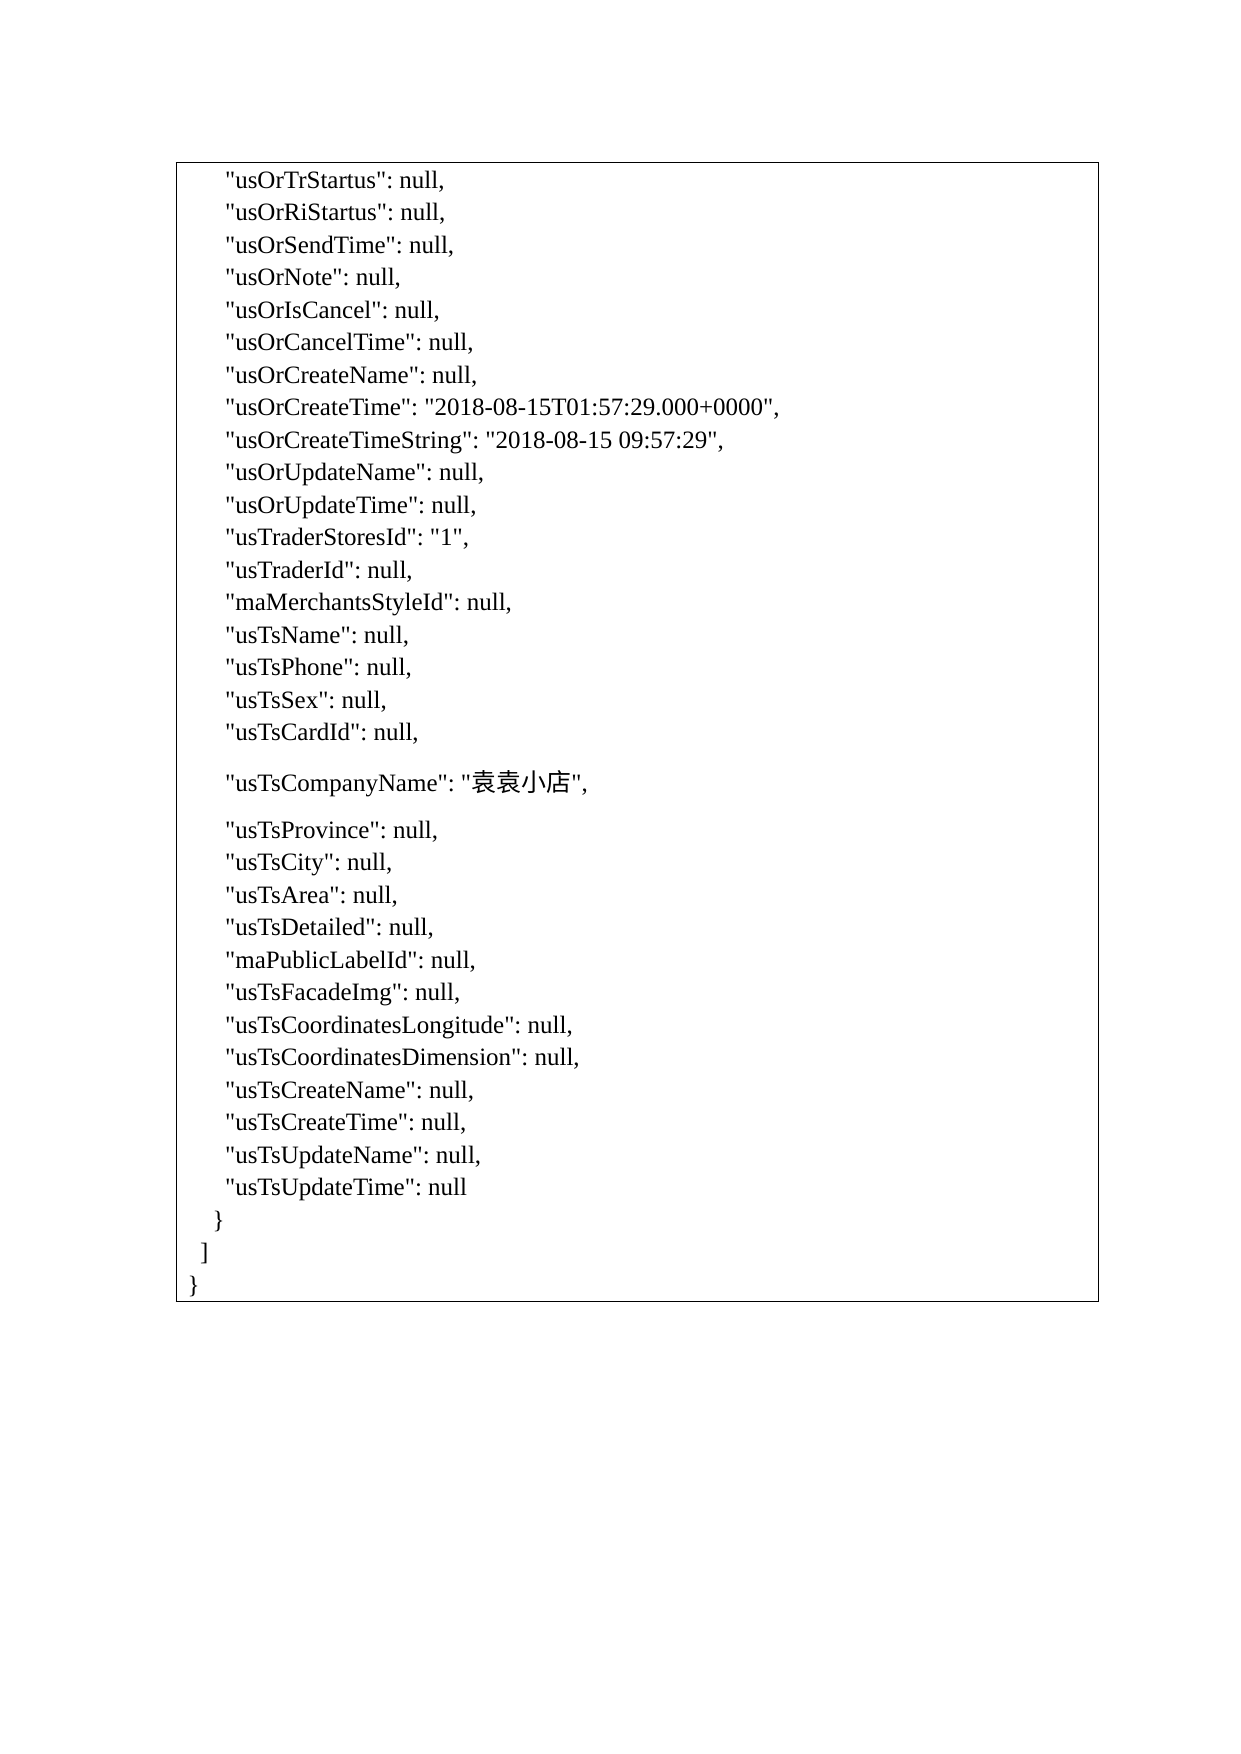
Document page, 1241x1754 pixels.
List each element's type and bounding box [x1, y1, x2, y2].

table_header [177, 163, 1098, 1301]
